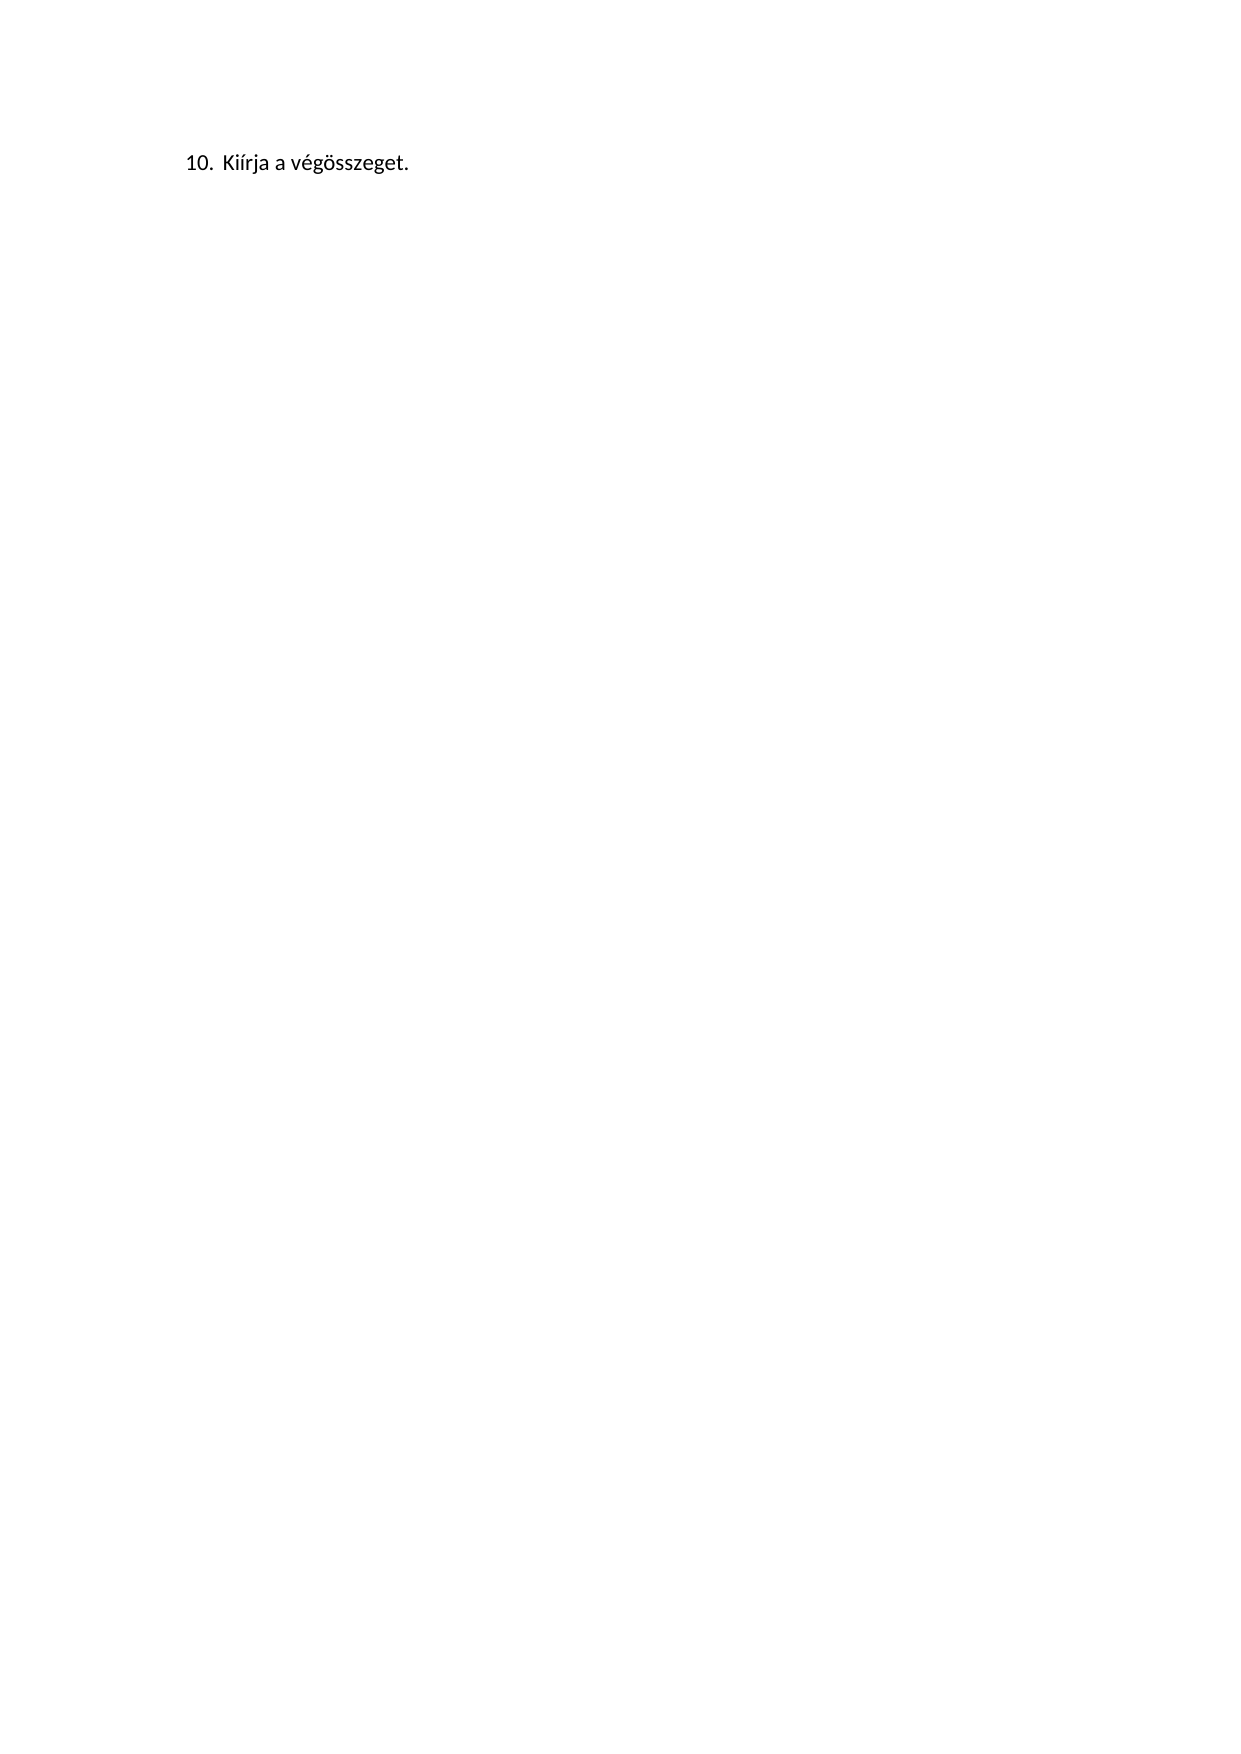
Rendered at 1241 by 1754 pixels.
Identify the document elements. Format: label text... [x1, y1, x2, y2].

list Kiírja a végösszeget. [185, 148, 1093, 176]
